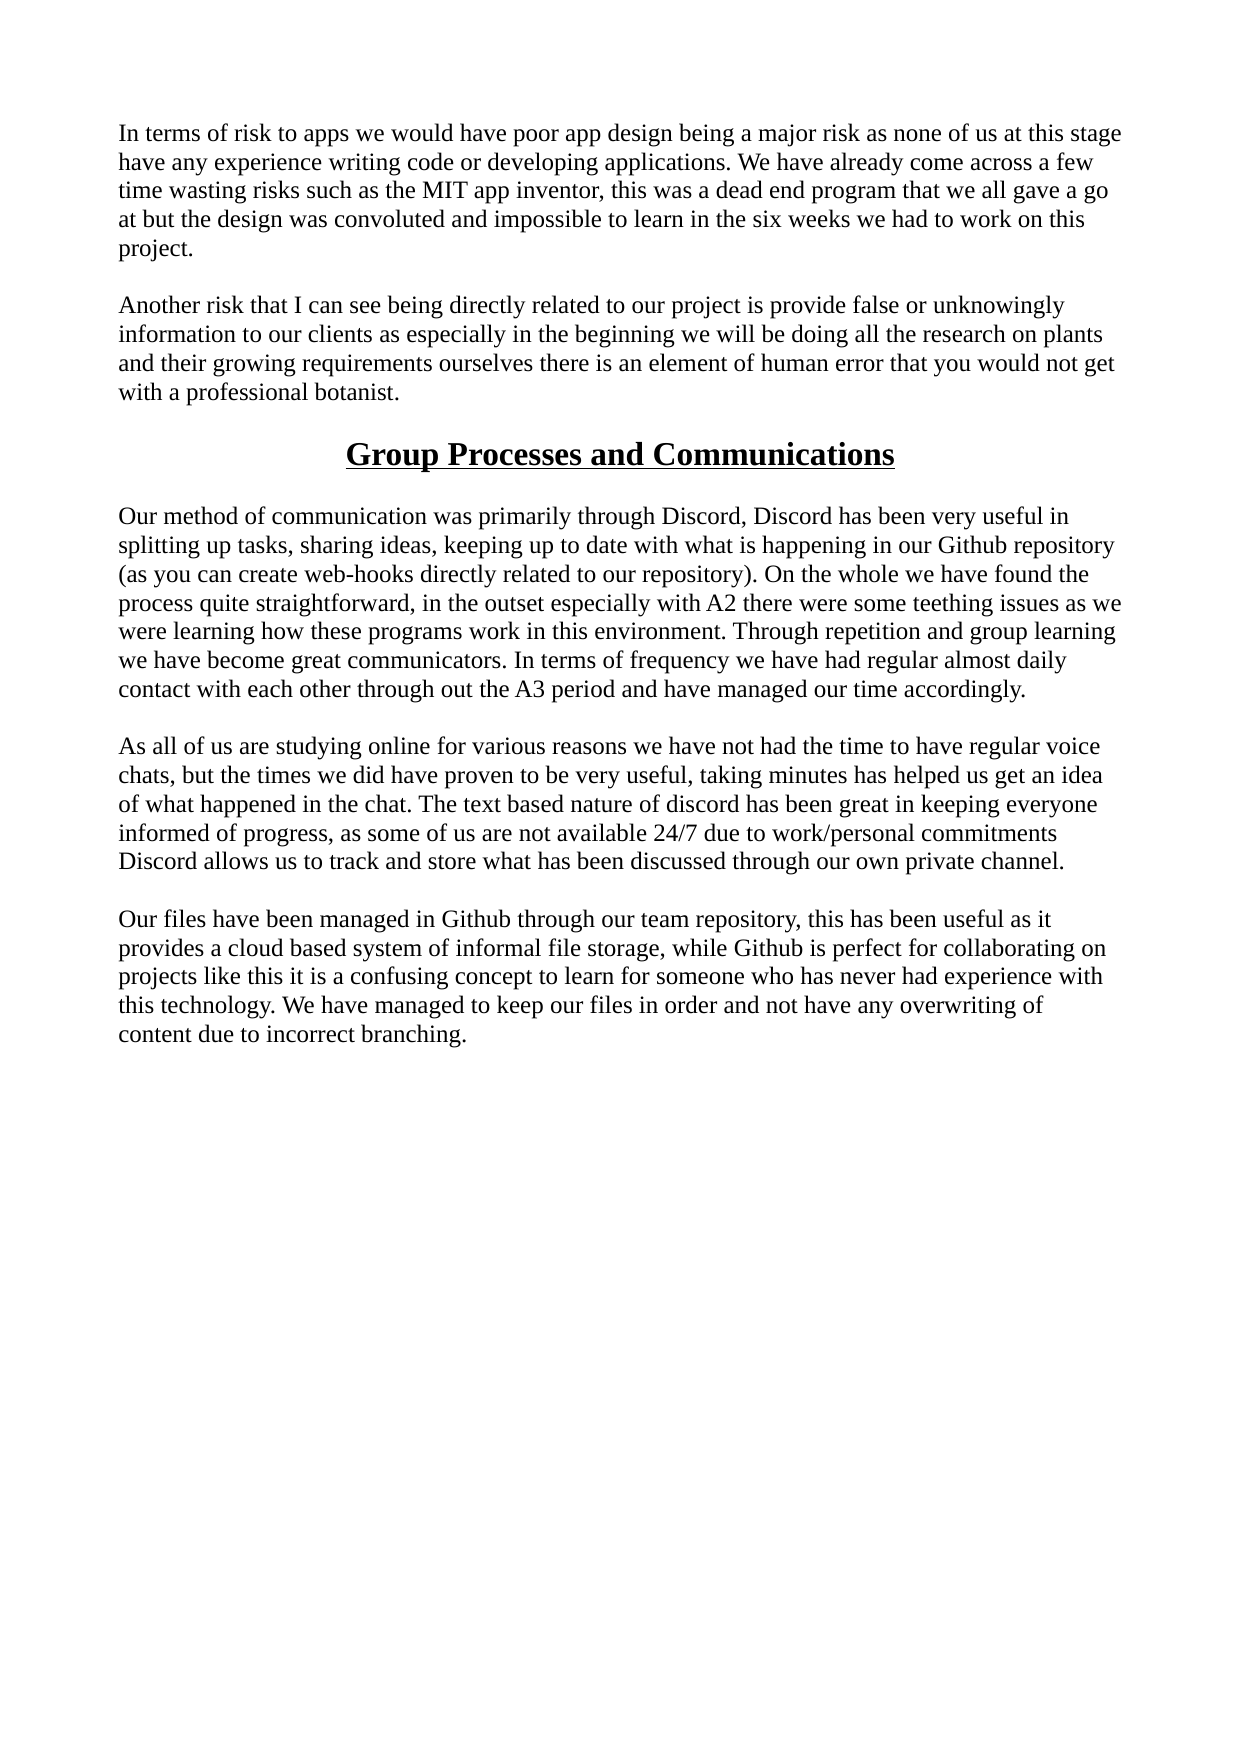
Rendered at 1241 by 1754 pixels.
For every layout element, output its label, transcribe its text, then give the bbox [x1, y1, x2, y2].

text Group Processes and Communications [118, 434, 1122, 473]
text Our method of communication was primarily through Discord, Discord has been very useful in splitting up tasks, sharing ideas, keeping up to date with what is happening in our Github repository (as you can create web-hooks directly related to our repository). On the whole we have found the process quite straightforward, in the outset especially with A2 there were some teething issues as we were learning how these programs work in this environment. Through repetition and group learning we have become great communicators. In terms of frequency we have had regular almost daily contact with each other through out the A3 period and have managed our time accordingly. [118, 501, 1122, 703]
text As all of us are studying online for various reasons we have not had the time to have regular voice chats, but the times we did have proven to be very useful, taking minutes has helped us get an idea of what happened in the chat. The text based nature of discord has been great in keeping everyone informed of progress, as some of us are not available 24/7 due to work/personal commitments Discord allows us to track and store what has been discussed through our own private channel. [118, 703, 1122, 875]
text Another risk that I can see being directly related to our project is provide false or unknowingly information to our clients as especially in the beginning we will be doing all the research on plants and their growing requirements ourselves there is an element of human error that you would not get with a professional botanist. [118, 291, 1122, 406]
text In terms of risk to apps we would have poor app design being a major risk as none of us at this stage have any experience writing code or developing applications. We have already come across a few time wasting risks such as the MIT app inventor, this was a dead end program that we all gave a go at but the design was convoluted and impossible to learn in the six weeks we had to work on this project. [118, 118, 1122, 262]
text Our files have been managed in Github through our team repository, this has been useful as it provides a cloud based system of informal file storage, while Github is perfect for collaborating on projects like this it is a confusing concept to learn for someone who has never had experience with this technology. We have managed to keep our files in order and not have any overwriting of content due to incorrect branching. [118, 904, 1122, 1048]
